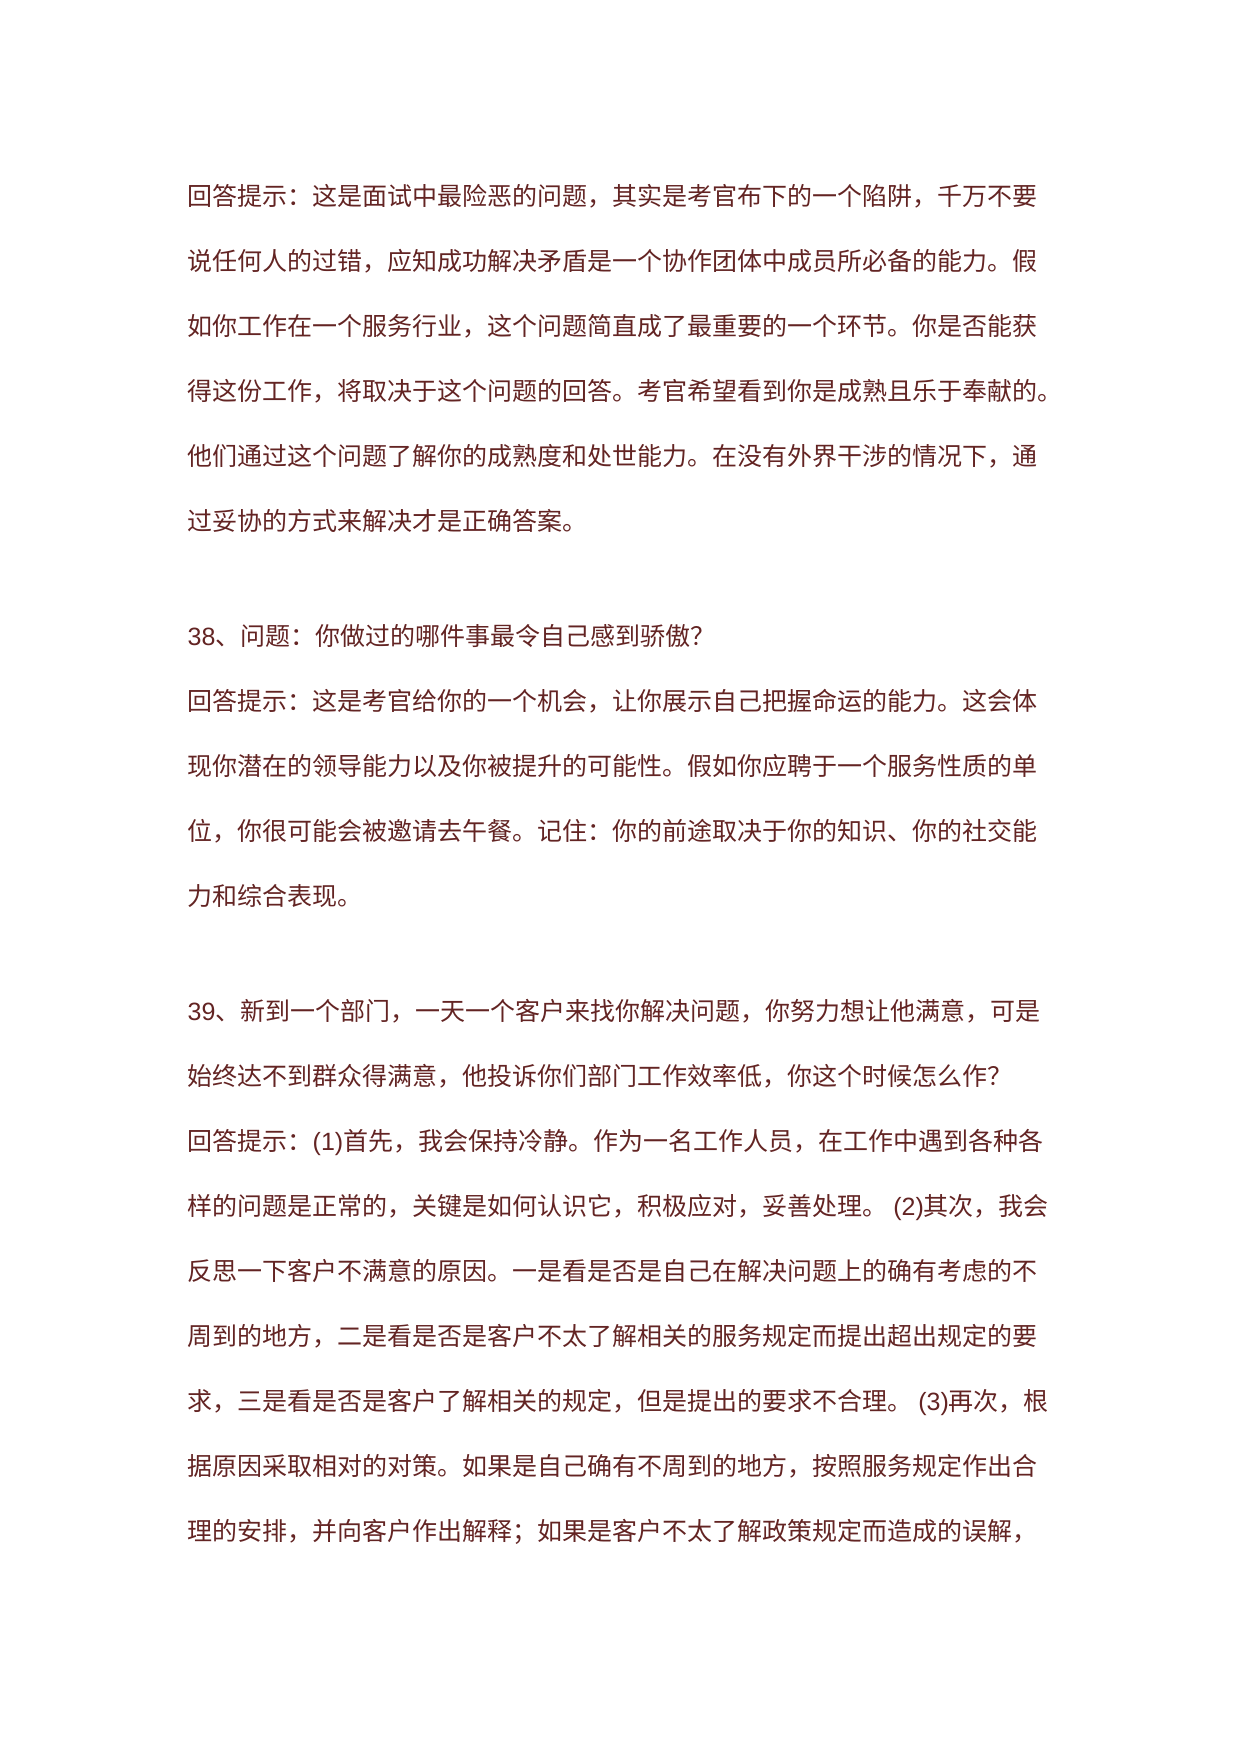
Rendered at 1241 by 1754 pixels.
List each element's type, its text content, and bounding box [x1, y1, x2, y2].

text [187, 162, 1053, 552]
text 38、问题：你做过的哪件事最令自己感到骄傲？ 回答提示：这是考官给你的一个机会，让你展示自己把握命运的能力。这会体现你潜在的领导能力以及你被提升的可能性。假如你应聘于一个服务性质的单位，你很可能会被邀请去午餐。记住：你的前途取决于你的知识、你的社交能力和综合表现。 [187, 569, 1053, 927]
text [187, 944, 1053, 1562]
